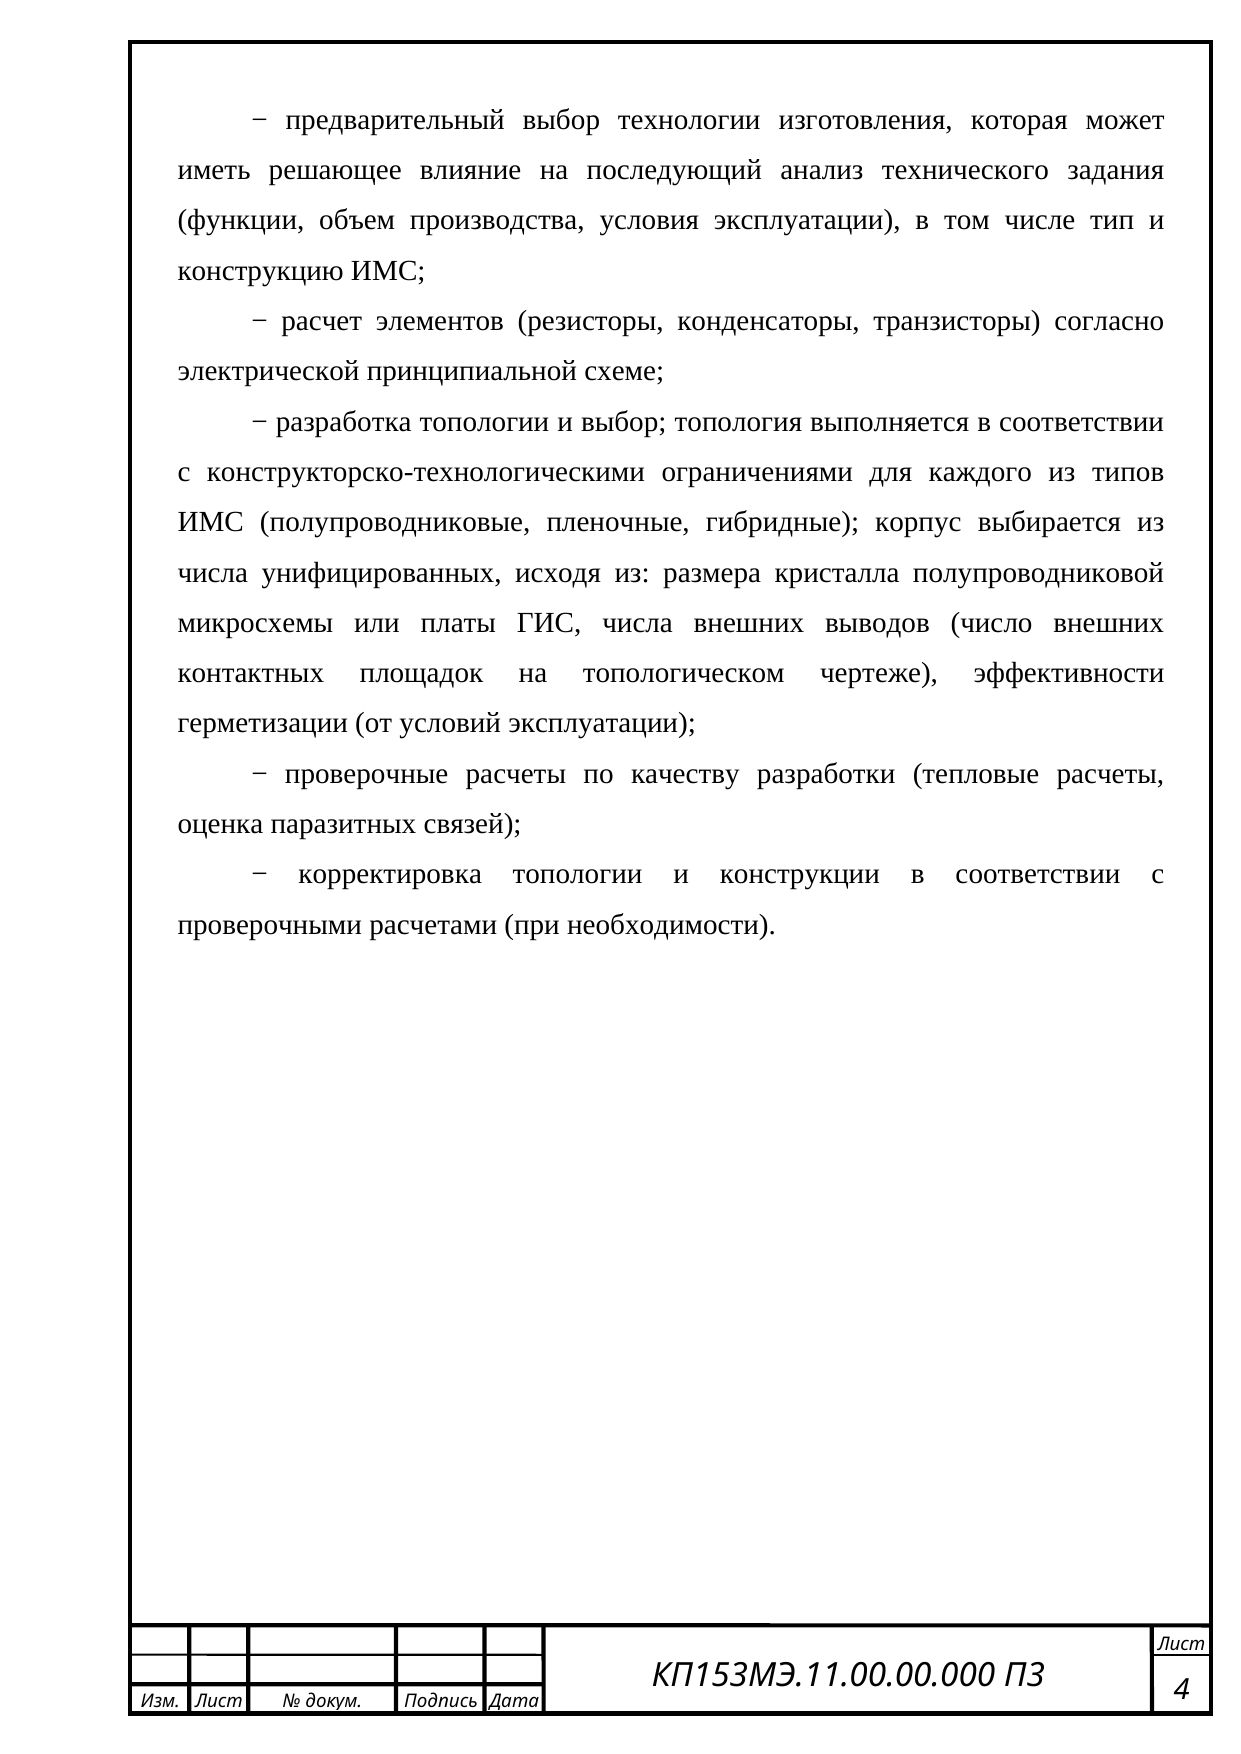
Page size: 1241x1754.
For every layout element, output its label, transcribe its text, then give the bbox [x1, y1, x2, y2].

subtitle − предварительный выбор технологии изготовления, которая может иметь решающее влияние на последующий анализ технического задания (функции, объем производства, условия эксплуатации), в том числе тип и конструкцию ИМС; [177, 102, 1165, 286]
text − разработка топологии и выбор; топология выполняется в соответствии с конструкторско-технологическими ограничениями для каждого из типов ИМС (полупроводниковые, пленочные, гибридные); корпус выбирается из числа унифицированных, исходя из: размера кристалла полупроводниковой микросхемы или платы ГИС, числа внешних выводов (число внешних контактных площадок на топологическом чертеже), эффективности герметизации (от условий эксплуатации); [177, 404, 1165, 739]
text − проверочные расчеты по качеству разработки (тепловые расчеты, оценка паразитных связей); [177, 756, 1165, 840]
text − корректировка топологии и конструкции в соответствии с проверочными расчетами (при необходимости). [177, 857, 1165, 940]
subtitle − расчет элементов (резисторы, конденсаторы, транзисторы) согласно электрической принципиальной схеме; [177, 303, 1165, 387]
